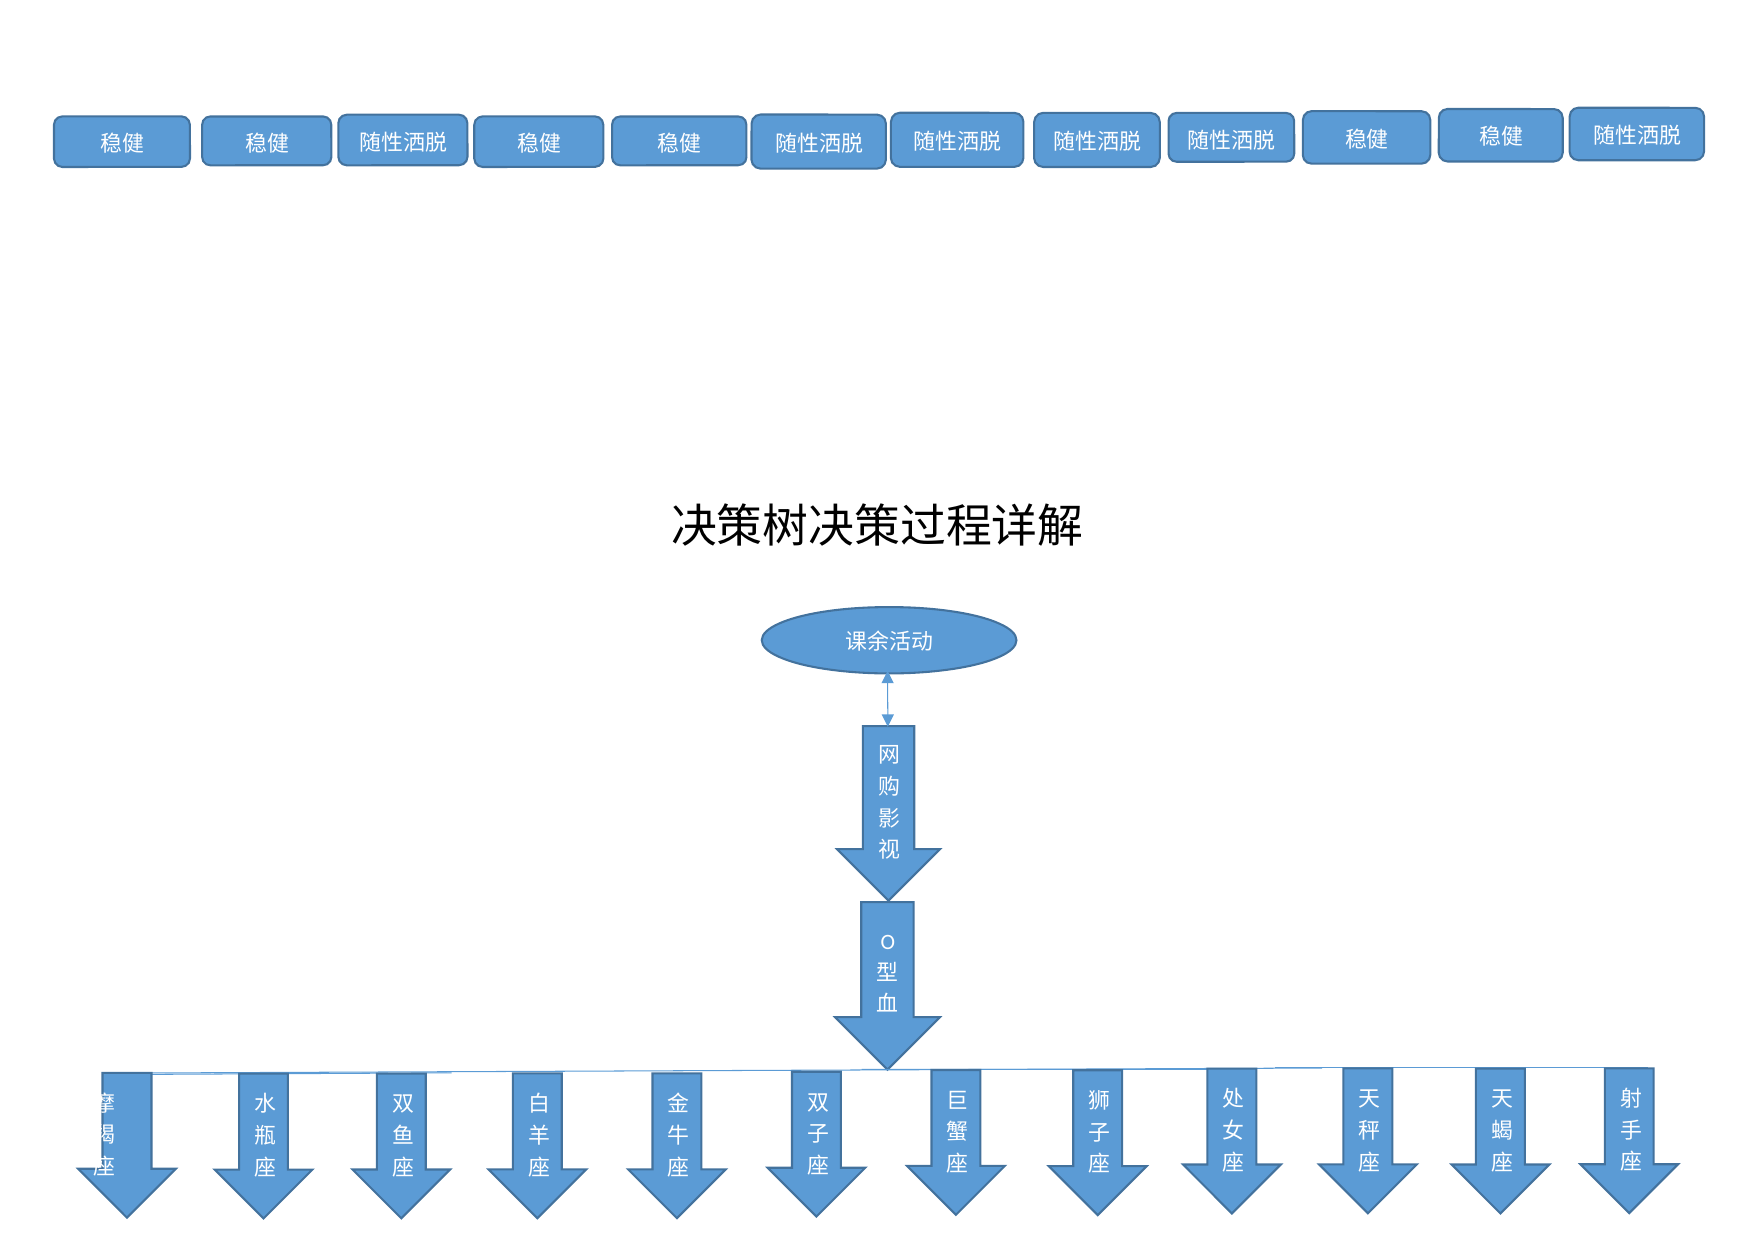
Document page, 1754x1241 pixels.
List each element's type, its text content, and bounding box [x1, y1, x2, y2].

text 决策树决策过程详解 [75, 474, 1679, 571]
